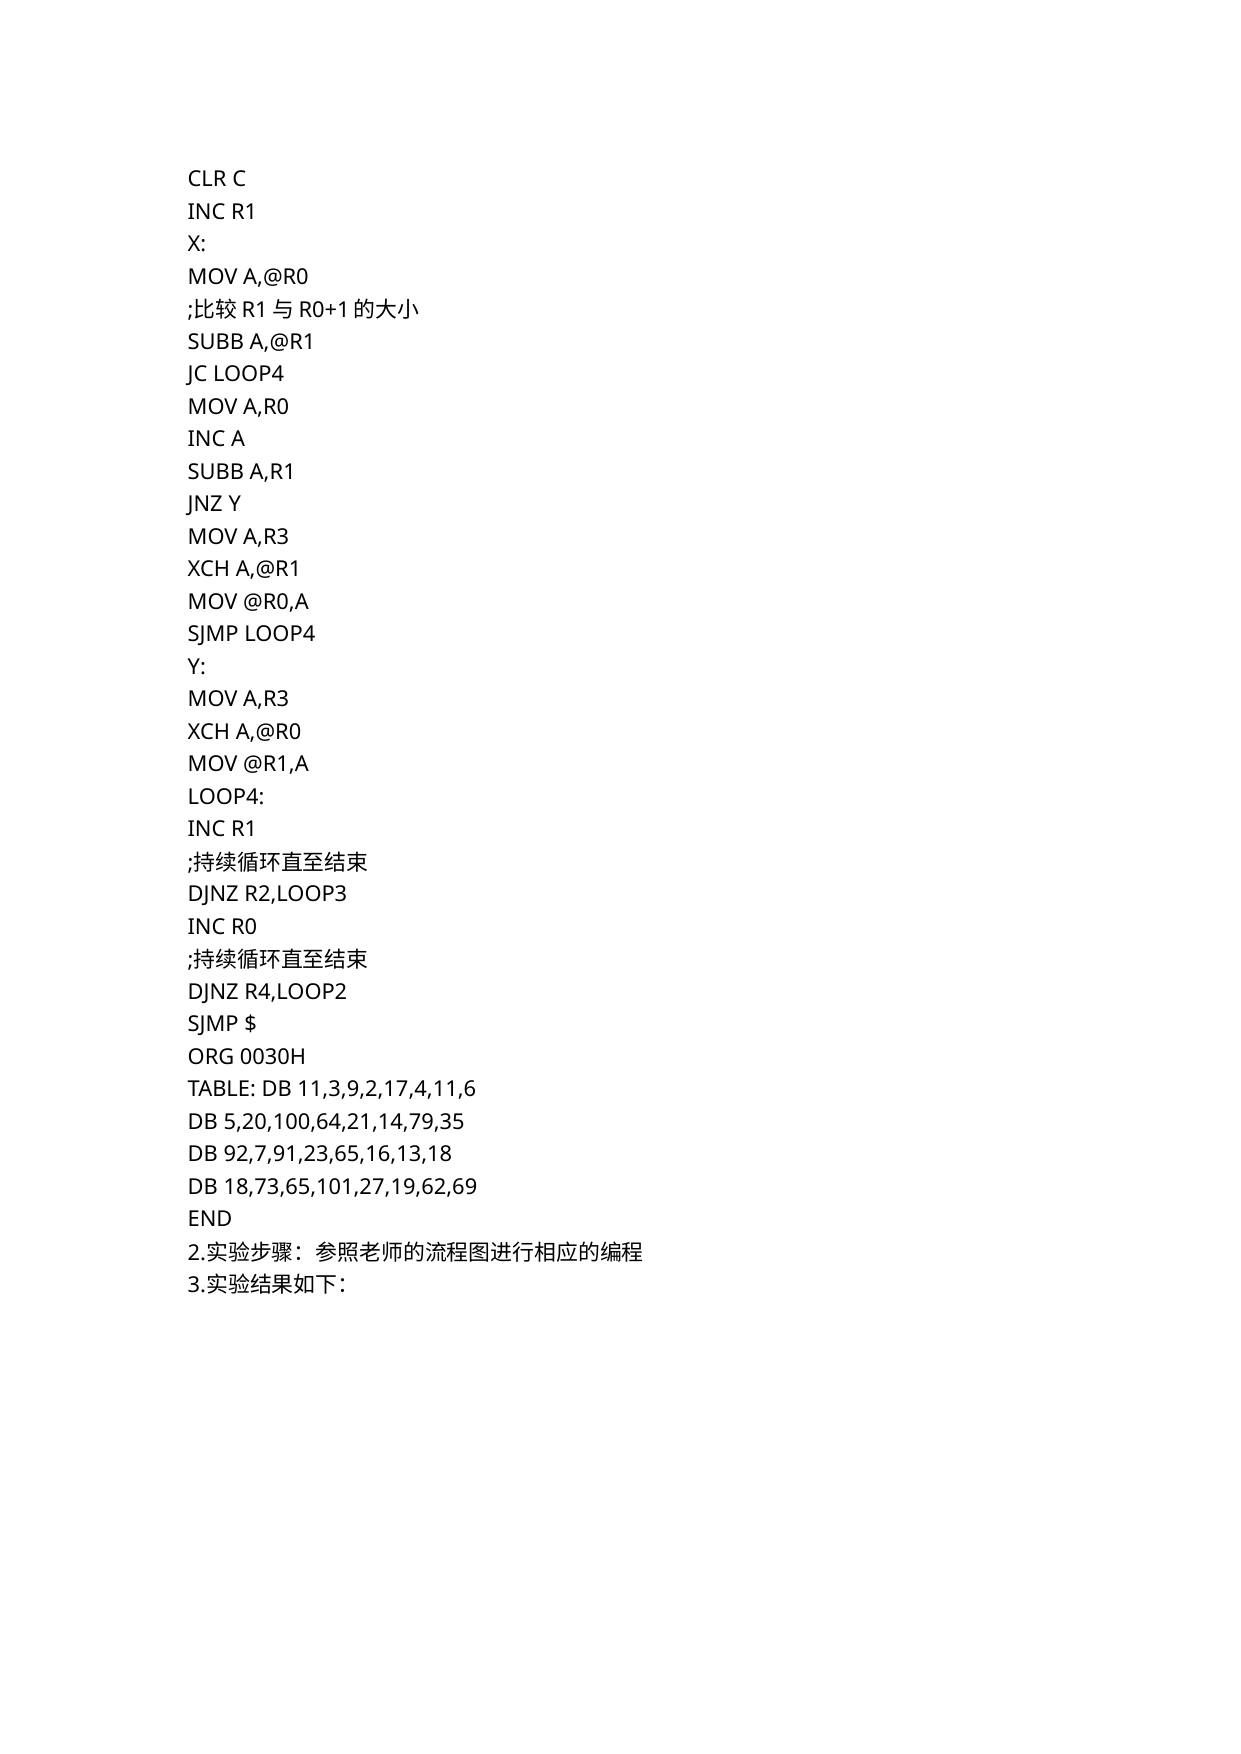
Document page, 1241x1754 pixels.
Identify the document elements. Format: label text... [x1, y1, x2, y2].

text SJMP $ [187, 1007, 1053, 1039]
text SUBB A,@R1 [187, 324, 1053, 357]
text ;比较R1与R0+1的大小 [187, 292, 1053, 324]
text MOV A,R3 [187, 519, 1053, 552]
text MOV A,R3 [187, 682, 1053, 714]
text ORG 0030H [187, 1039, 1053, 1072]
text DB 5,20,100,64,21,14,79,35 [187, 1104, 1053, 1137]
text END [187, 1202, 1053, 1234]
text MOV A,@R0 [187, 259, 1053, 292]
text INC R0 [187, 909, 1053, 942]
text Y: [187, 649, 1053, 682]
text DJNZ R2,LOOP3 [187, 877, 1053, 909]
text XCH A,@R1 [187, 552, 1053, 584]
text DB 92,7,91,23,65,16,13,18 [187, 1137, 1053, 1169]
text SUBB A,R1 [187, 454, 1053, 487]
text INC R1 [187, 812, 1053, 844]
text INC R1 [187, 194, 1053, 227]
text DJNZ R4,LOOP2 [187, 974, 1053, 1007]
text XCH A,@R0 [187, 714, 1053, 747]
text JNZ Y [187, 487, 1053, 519]
text 3.实验结果如下： [187, 1267, 1053, 1299]
text ;持续循环直至结束 [187, 844, 1053, 877]
text CLR C [187, 162, 1053, 194]
text LOOP4: [187, 779, 1053, 812]
text MOV @R0,A [187, 584, 1053, 617]
text JC LOOP4 [187, 357, 1053, 389]
text X: [187, 227, 1053, 259]
text INC A [187, 422, 1053, 454]
text TABLE: DB 11,3,9,2,17,4,11,6 [187, 1072, 1053, 1104]
text MOV A,R0 [187, 389, 1053, 422]
text DB 18,73,65,101,27,19,62,69 [187, 1169, 1053, 1202]
text MOV @R1,A [187, 747, 1053, 779]
text ;持续循环直至结束 [187, 942, 1053, 974]
text SJMP LOOP4 [187, 617, 1053, 649]
text 2.实验步骤：参照老师的流程图进行相应的编程 [187, 1234, 1053, 1267]
